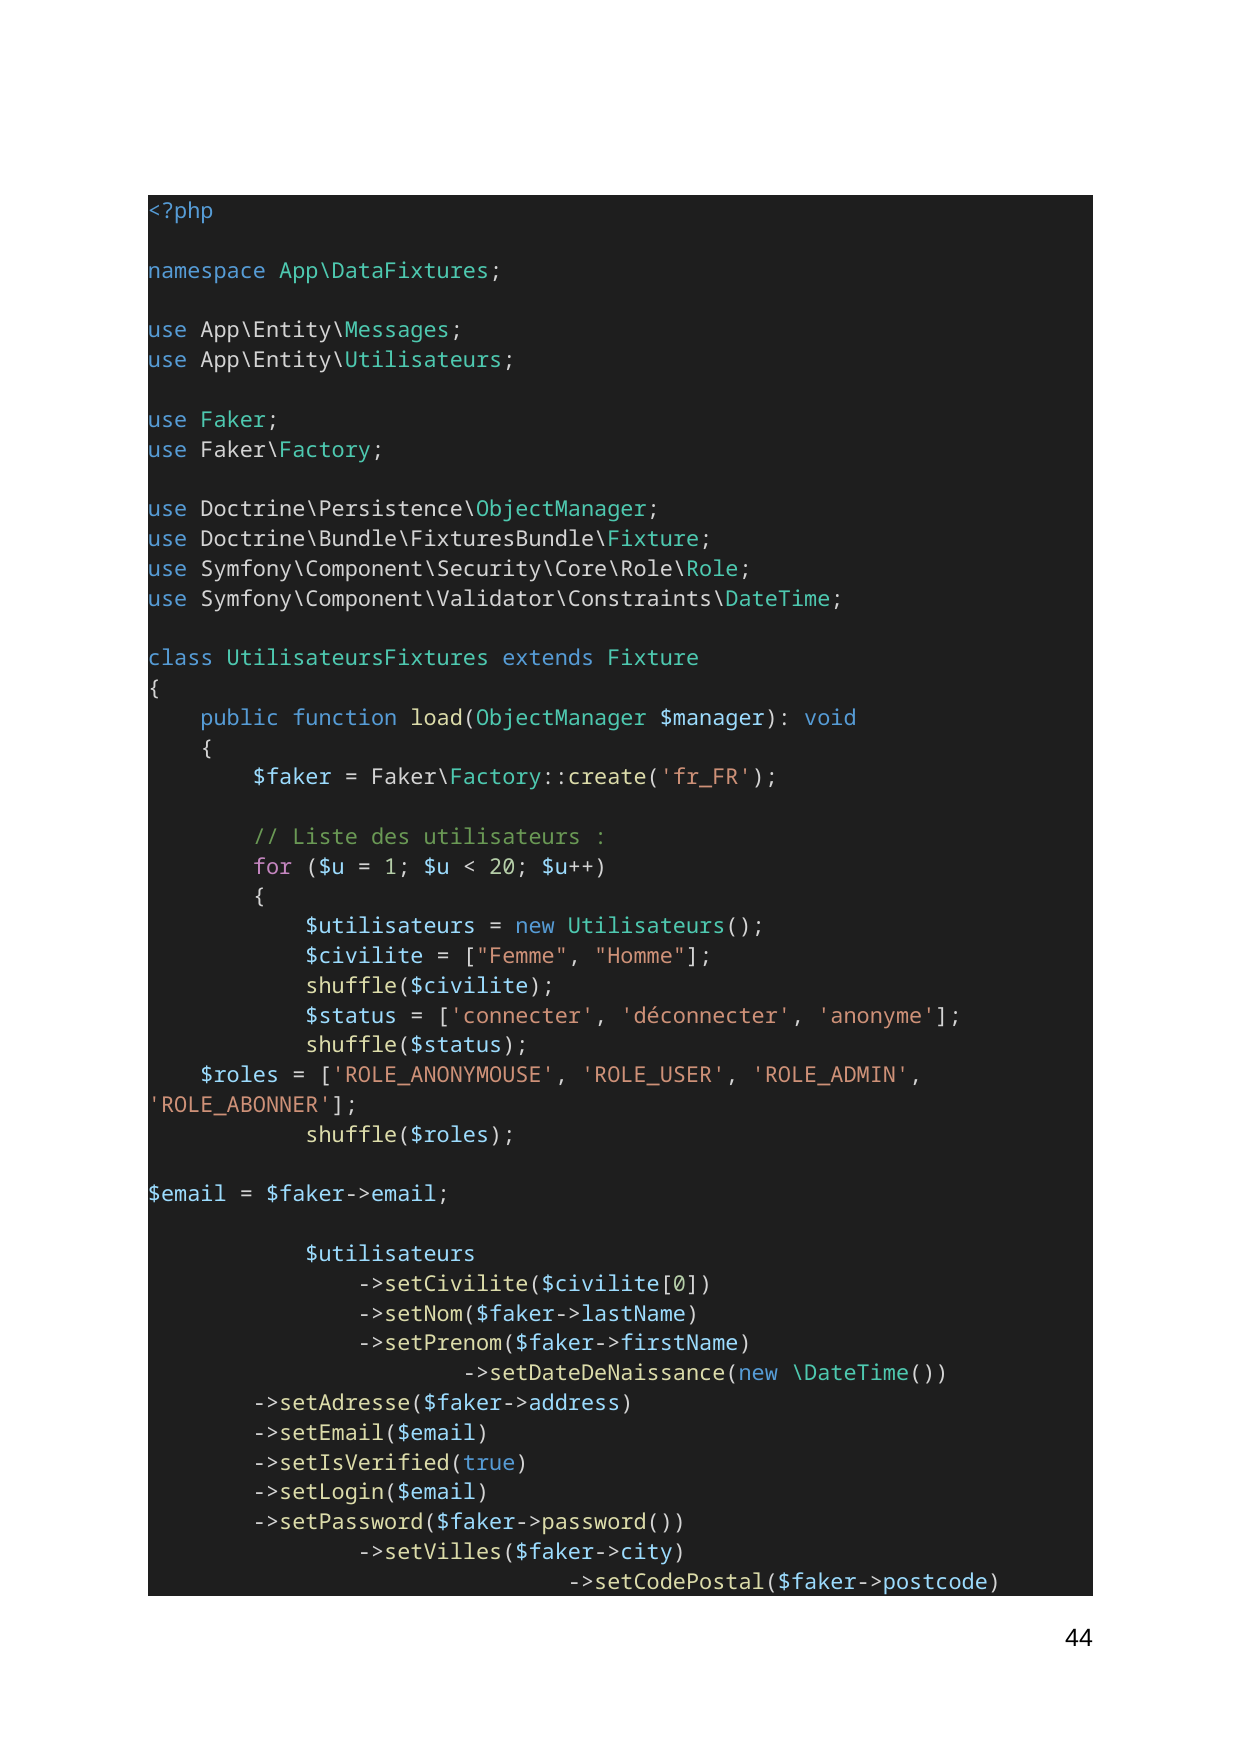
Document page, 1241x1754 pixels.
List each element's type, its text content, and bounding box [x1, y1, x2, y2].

text use Faker\Factory; [148, 434, 1093, 463]
text ->setPassword($faker->password()) [148, 1506, 1093, 1536]
text shuffle($status); [148, 1029, 1093, 1059]
text { [148, 672, 1093, 702]
text use Doctrine\Persistence\ObjectManager; [148, 493, 1093, 523]
text { [148, 881, 1093, 910]
text use App\Entity\Utilisateurs; [148, 344, 1093, 374]
text shuffle($civilite); [148, 970, 1093, 1000]
text for ($u = 1; $u < 20; $u++) [148, 851, 1093, 881]
text shuffle($roles); [148, 1119, 1093, 1149]
text ->setVilles($faker->city) [148, 1536, 1093, 1566]
text ->setDateDeNaissance(new \DateTime()) [148, 1357, 1093, 1387]
text $civilite = ["Femme", "Homme"]; [148, 940, 1093, 970]
text ->setCodePostal($faker->postcode) [148, 1566, 1093, 1596]
text { [148, 732, 1093, 761]
text $faker = Faker\Factory::create('fr_FR'); [148, 761, 1093, 791]
text ->setNom($faker->lastName) [148, 1298, 1093, 1327]
text ->setAdresse($faker->address) [148, 1387, 1093, 1417]
text $utilisateurs [148, 1238, 1093, 1268]
text use Faker; [148, 404, 1093, 434]
text ->setPrenom($faker->firstName) [148, 1327, 1093, 1357]
text namespace App\DataFixtures; [148, 255, 1093, 285]
text class UtilisateursFixtures extends Fixture [148, 642, 1093, 672]
text use App\Entity\Messages; [148, 314, 1093, 344]
text use Symfony\Component\Security\Core\Role\Role; [148, 553, 1093, 583]
text use Doctrine\Bundle\FixturesBundle\Fixture; [148, 523, 1093, 553]
text public function load(ObjectManager $manager): void [148, 702, 1093, 732]
text $status = ['connecter', 'déconnecter', 'anonyme']; [148, 1000, 1093, 1029]
text $email = $faker->email; [148, 1178, 1093, 1208]
text $utilisateurs = new Utilisateurs(); [148, 910, 1093, 940]
text <?php [148, 195, 1093, 225]
text // Liste des utilisateurs : [148, 821, 1093, 851]
text ->setCivilite($civilite[0]) [148, 1268, 1093, 1298]
text ->setLogin($email) [148, 1476, 1093, 1506]
text $roles = ['ROLE_ANONYMOUSE', 'ROLE_USER', 'ROLE_ADMIN', 'ROLE_ABONNER']; [148, 1059, 1093, 1119]
text ->setEmail($email) [148, 1417, 1093, 1447]
text use Symfony\Component\Validator\Constraints\DateTime; [148, 583, 1093, 612]
text ->setIsVerified(true) [148, 1447, 1093, 1476]
